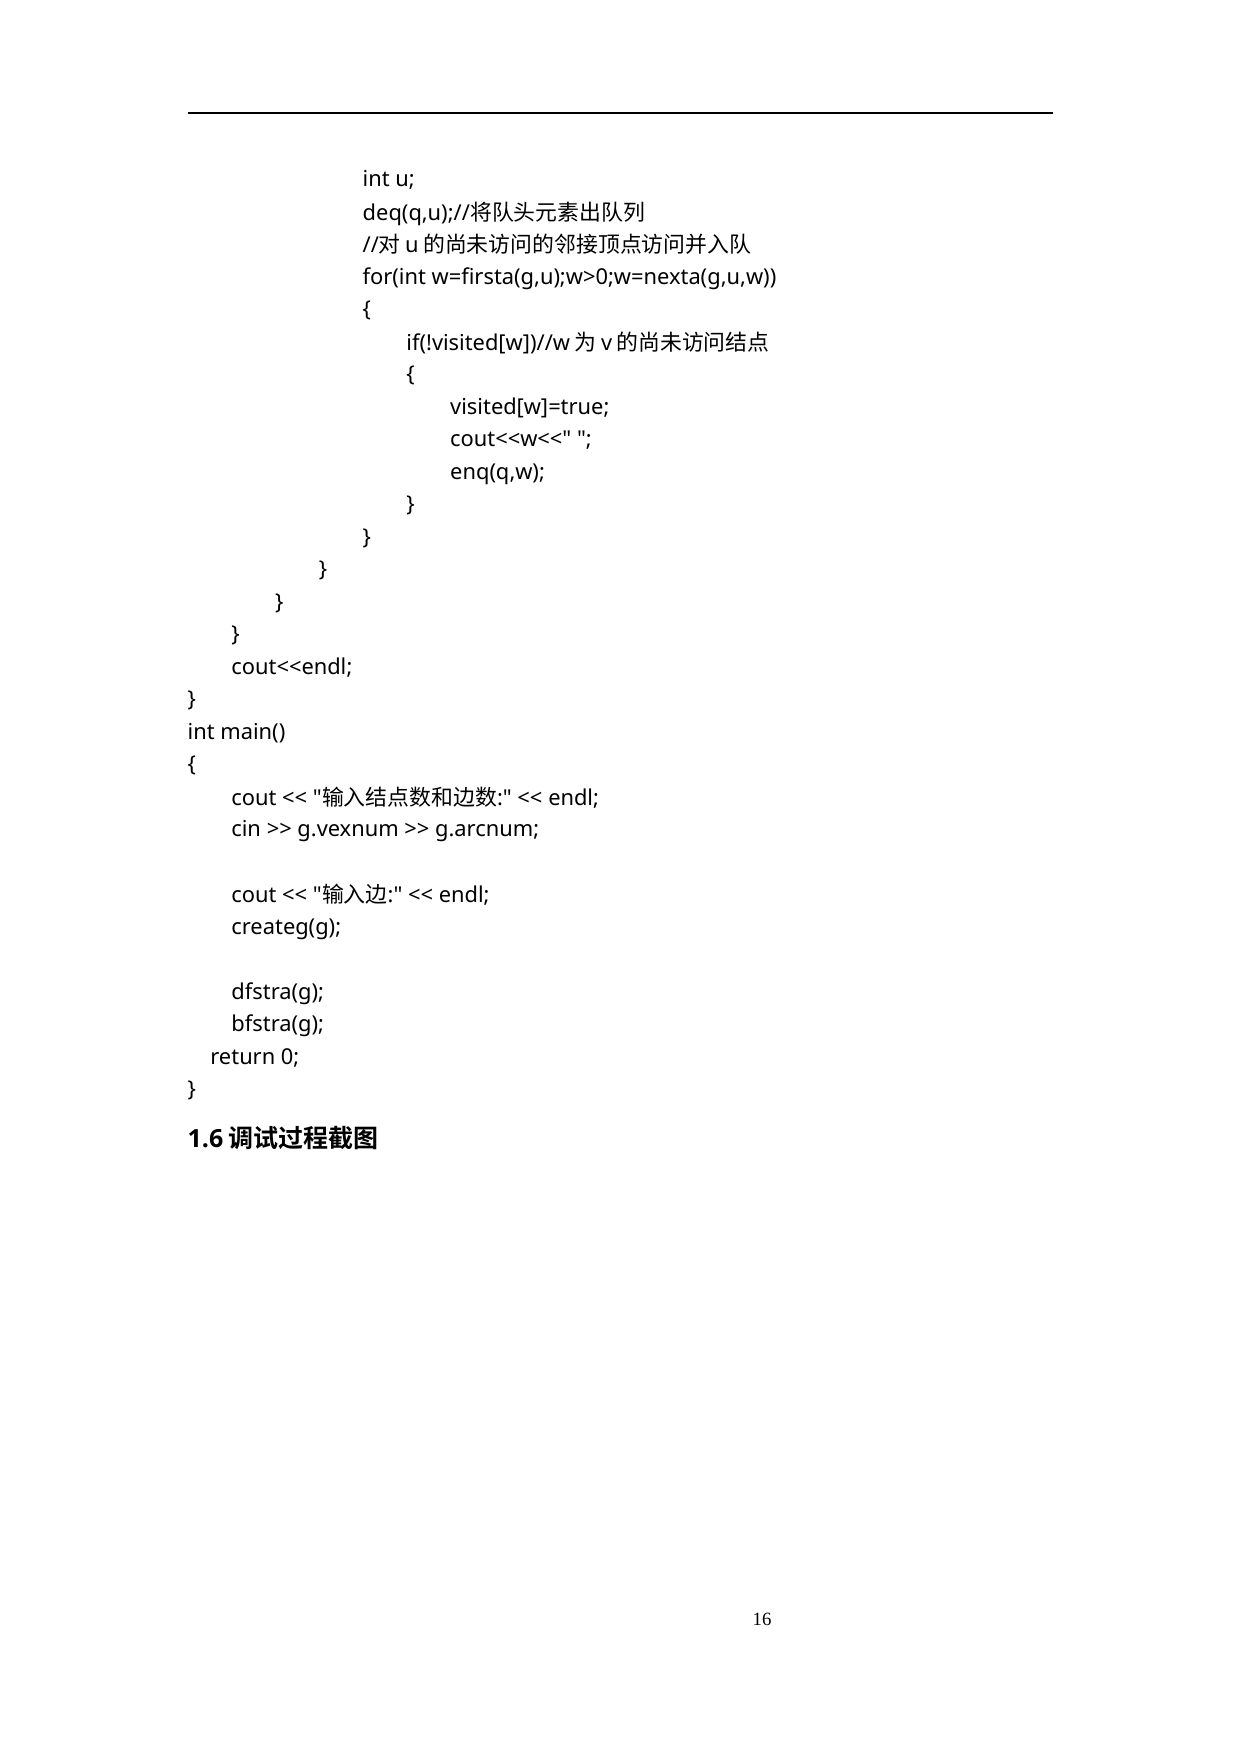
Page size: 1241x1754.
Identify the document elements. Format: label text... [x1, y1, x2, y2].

list deq(q,u);//将队头元素出队列 [187, 194, 1053, 227]
list { [187, 292, 1053, 324]
list } [187, 1072, 1053, 1104]
list dfstra(g); [187, 974, 1053, 1007]
list cout<<endl; [187, 649, 1053, 682]
list int u; [187, 162, 1053, 194]
list } [187, 552, 1053, 584]
list } [187, 487, 1053, 519]
list } [187, 617, 1053, 649]
list for(int w=firsta(g,u);w>0;w=nexta(g,u,w)) [187, 259, 1053, 292]
list cout << "输入边:" << endl; [187, 877, 1053, 909]
list visited[w]=true; [187, 389, 1053, 422]
list { [187, 747, 1053, 779]
list { [187, 357, 1053, 389]
list } [187, 519, 1053, 552]
list 1.6调试过程截图 [187, 1104, 1053, 1169]
list cout<<w<<" "; [187, 422, 1053, 454]
list createg(g); [187, 909, 1053, 942]
list } [187, 682, 1053, 714]
list //对u的尚未访问的邻接顶点访问并入队 [187, 227, 1053, 259]
list cout << "输入结点数和边数:" << endl; [187, 779, 1053, 812]
list int main() [187, 714, 1053, 747]
list return 0; [187, 1039, 1053, 1072]
list enq(q,w); [187, 454, 1053, 487]
list bfstra(g); [187, 1007, 1053, 1039]
list } [187, 584, 1053, 617]
list cin >> g.vexnum >> g.arcnum; [187, 812, 1053, 844]
list if(!visited[w])//w为v的尚未访问结点 [187, 324, 1053, 357]
